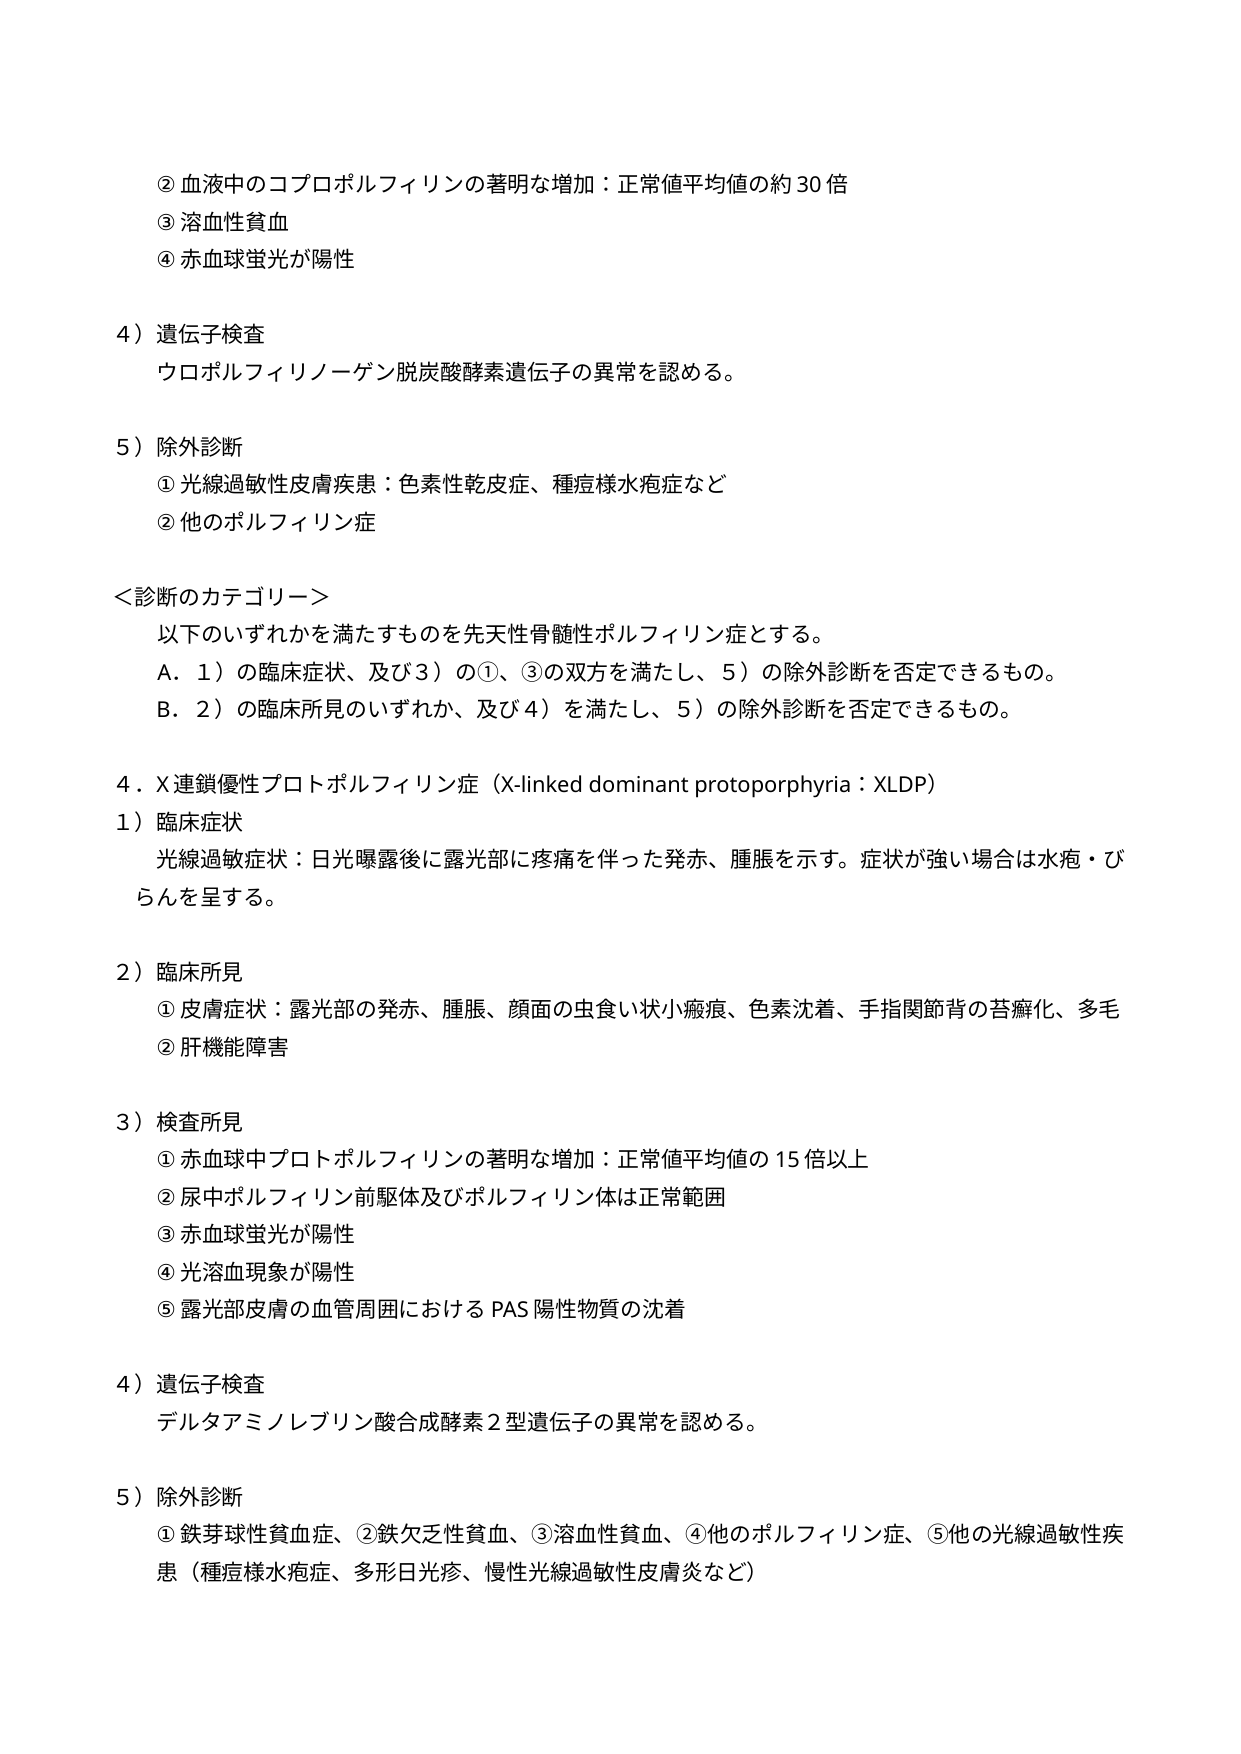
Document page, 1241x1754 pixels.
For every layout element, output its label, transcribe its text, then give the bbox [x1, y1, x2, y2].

text ②尿中ポルフィリン前駆体及びポルフィリン体は正常範囲 [112, 1177, 1128, 1214]
text ２）臨床所見 [112, 952, 1128, 989]
text ４）遺伝子検査 [112, 314, 1128, 352]
text ①光線過敏性皮膚疾患：色素性乾皮症、種痘様水疱症など [156, 464, 1128, 502]
text １）臨床症状 [112, 802, 1128, 839]
text ４．X連鎖優性プロトポルフィリン症（X-linked dominant protoporphyria：XLDP） [112, 764, 1128, 802]
text ３）検査所見 [112, 1102, 1128, 1139]
text ＜診断のカテゴリー＞ [112, 577, 1128, 614]
text ④赤血球蛍光が陽性 [156, 239, 1128, 277]
text 光線過敏症状：日光曝露後に露光部に疼痛を伴った発赤、腫脹を示す。症状が強い場合は水疱・びらんを呈する。 [134, 839, 1128, 914]
text ①赤血球中プロトポルフィリンの著明な増加：正常値平均値の15倍以上 [112, 1139, 1128, 1177]
text ⑤露光部皮膚の血管周囲におけるPAS陽性物質の沈着 [112, 1289, 1128, 1327]
text ①鉄芽球性貧血症、②鉄欠乏性貧血、③溶血性貧血、④他のポルフィリン症、⑤他の光線過敏性疾患（種痘様水疱症、多形日光疹、慢性光線過敏性皮膚炎など） [156, 1514, 1128, 1589]
text ③溶血性貧血 [156, 202, 1128, 239]
text ①皮膚症状：露光部の発赤、腫脹、顔面の虫食い状小瘢痕、色素沈着、手指関節背の苔癬化、多毛 [112, 989, 1128, 1027]
text ５）除外診断 [112, 427, 1128, 464]
text ③赤血球蛍光が陽性 [112, 1214, 1128, 1252]
text B．２）の臨床所見のいずれか、及び４）を満たし、５）の除外診断を否定できるもの。 [156, 689, 1128, 727]
text ４）遺伝子検査 [112, 1364, 1128, 1402]
text ④光溶血現象が陽性 [112, 1252, 1128, 1289]
text ②肝機能障害 [112, 1027, 1128, 1064]
text A．１）の臨床症状、及び３）の①、③の双方を満たし、５）の除外診断を否定できるもの。 [157, 652, 1128, 689]
text 以下のいずれかを満たすものを先天性骨髄性ポルフィリン症とする。 [157, 614, 1128, 652]
text ５）除外診断 [112, 1477, 1128, 1514]
text ②血液中のコプロポルフィリンの著明な増加：正常値平均値の約30倍 [156, 164, 1128, 202]
text ウロポルフィリノーゲン脱炭酸酵素遺伝子の異常を認める。 [112, 352, 1128, 389]
text デルタアミノレブリン酸合成酵素２型遺伝子の異常を認める。 [112, 1402, 1128, 1439]
text ②他のポルフィリン症 [156, 502, 1128, 539]
